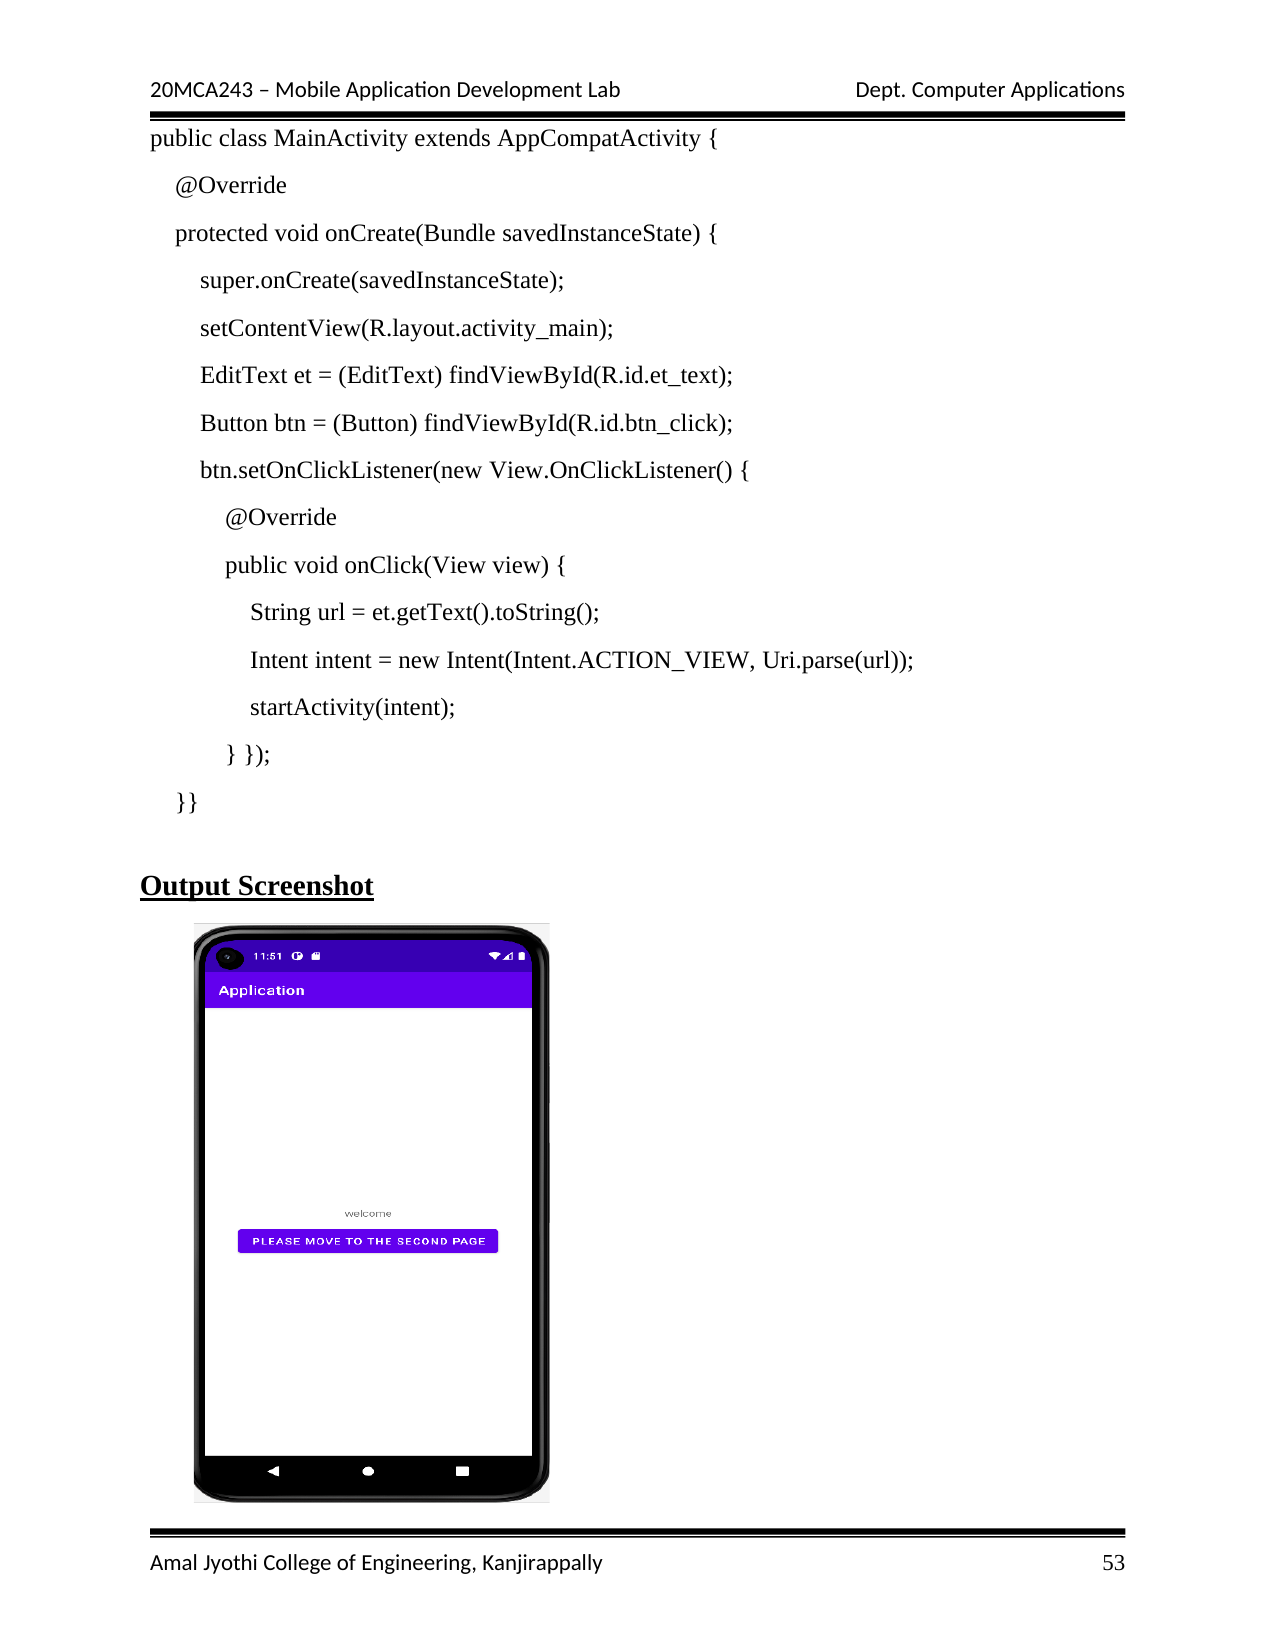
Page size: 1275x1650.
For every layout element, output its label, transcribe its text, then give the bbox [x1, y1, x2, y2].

text protected void onCreate(Bundle savedInstanceState) { super.onCreate(savedInstanceState); setContentView(R.layout.activity_main); [175, 218, 719, 342]
picture [193, 923, 550, 1503]
text public class MainActivity extends AppCompatActivity { @Override [150, 123, 722, 199]
subtitle Output Screenshot [139, 868, 1167, 902]
text public void onClick(View view) { String url = et.getText().toString(); [225, 550, 599, 626]
text @Override [225, 502, 1167, 531]
text Intent intent = new Intent(Intent.ACTION_VIEW, Uri.parse(url)); startActivity(intent); [250, 645, 914, 721]
text }} [175, 787, 1167, 816]
text } }); [225, 739, 1167, 768]
text EditText et = (EditText) findViewById(R.id.et_text); Button btn = (Button) findViewById(R.id.btn_click); btn.setOnClickListener(new View.OnClickListener() { [200, 360, 751, 484]
